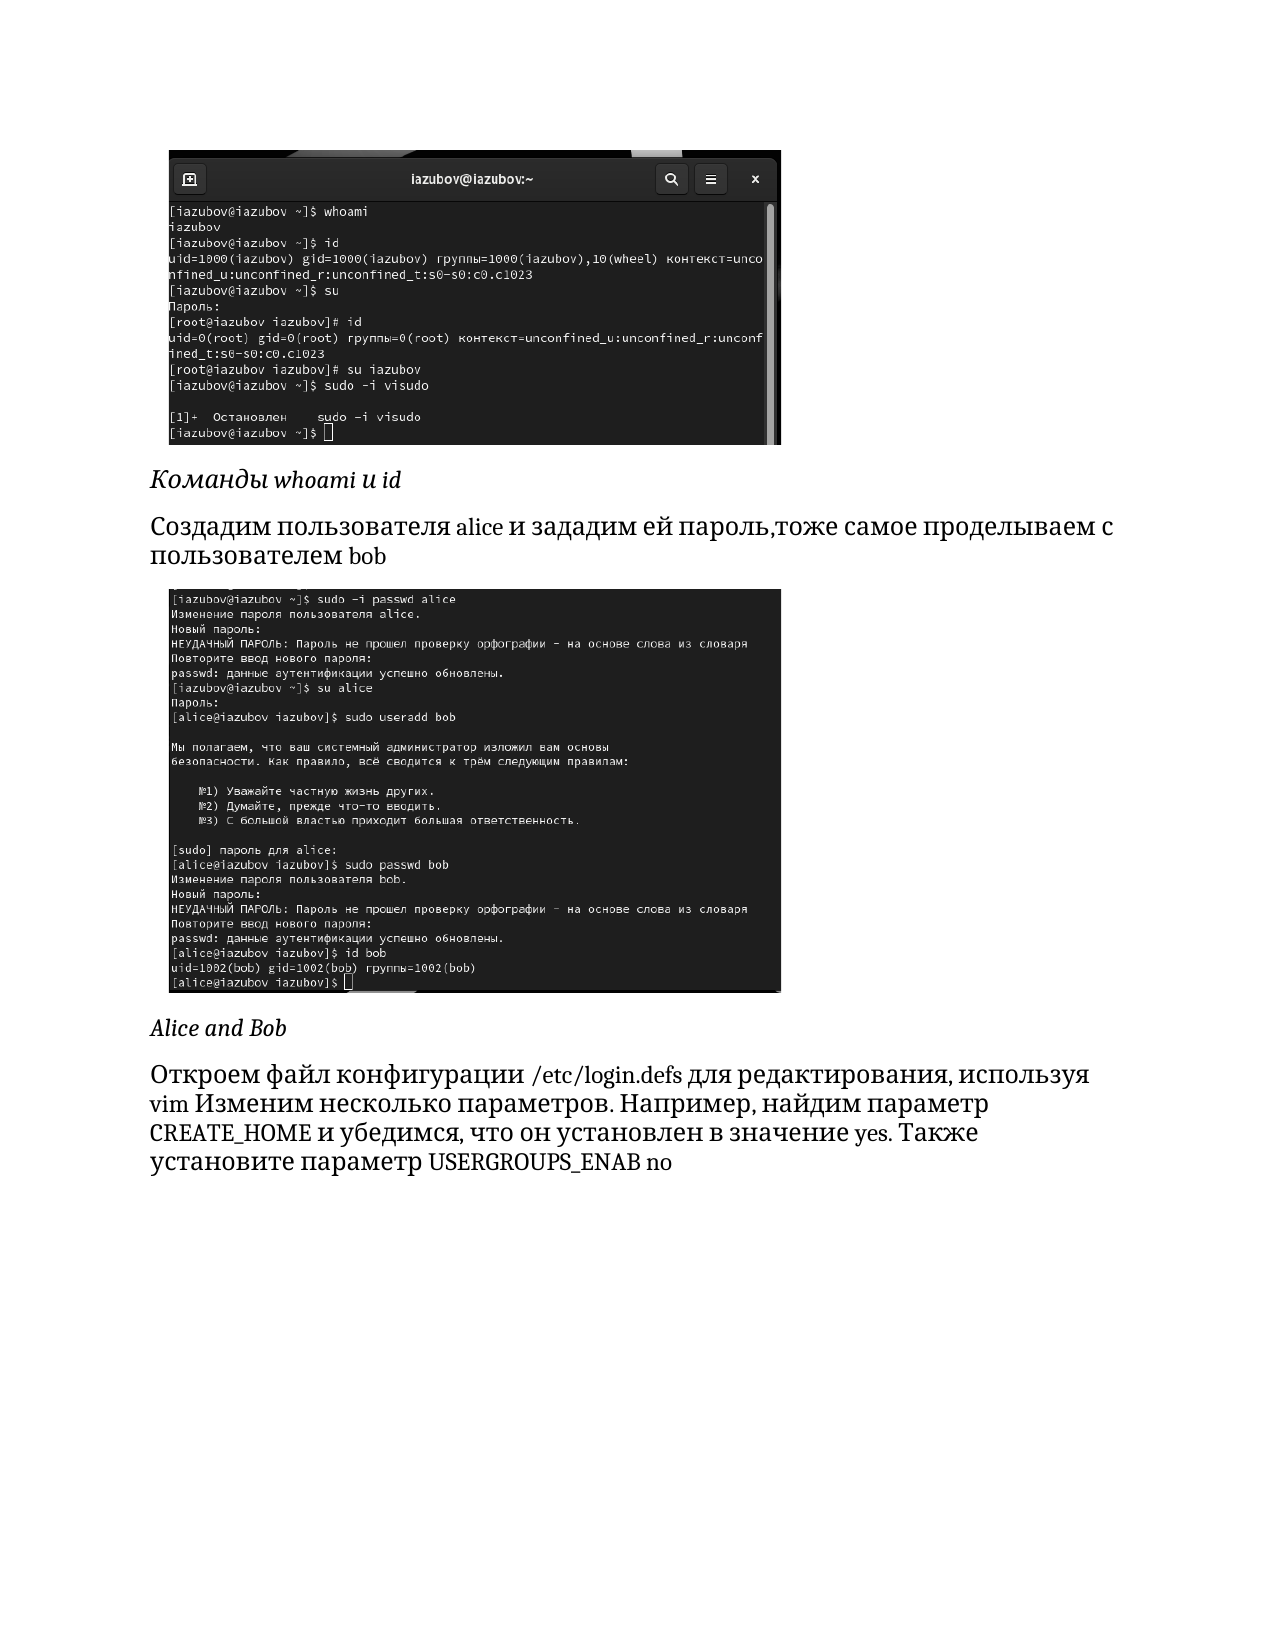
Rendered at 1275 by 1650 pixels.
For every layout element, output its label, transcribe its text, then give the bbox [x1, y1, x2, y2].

text Создадим пользователя alice и зададим ей пароль,тоже самое проделываем с пользователем bob [150, 513, 1125, 571]
picture [168, 150, 782, 445]
picture [168, 589, 782, 993]
text Команды whoami и id [150, 466, 1125, 494]
text Alice and Bob [150, 1014, 1125, 1043]
text Откроем файл конфигурации /etc/login.defs для редактирования, используя vim Изменим несколько параметров. Например, найдим параметр CREATE_HOME и убедимся, что он установлен в значение yes. Также установите параметр USERGROUPS_ENAB no [150, 1061, 1125, 1176]
